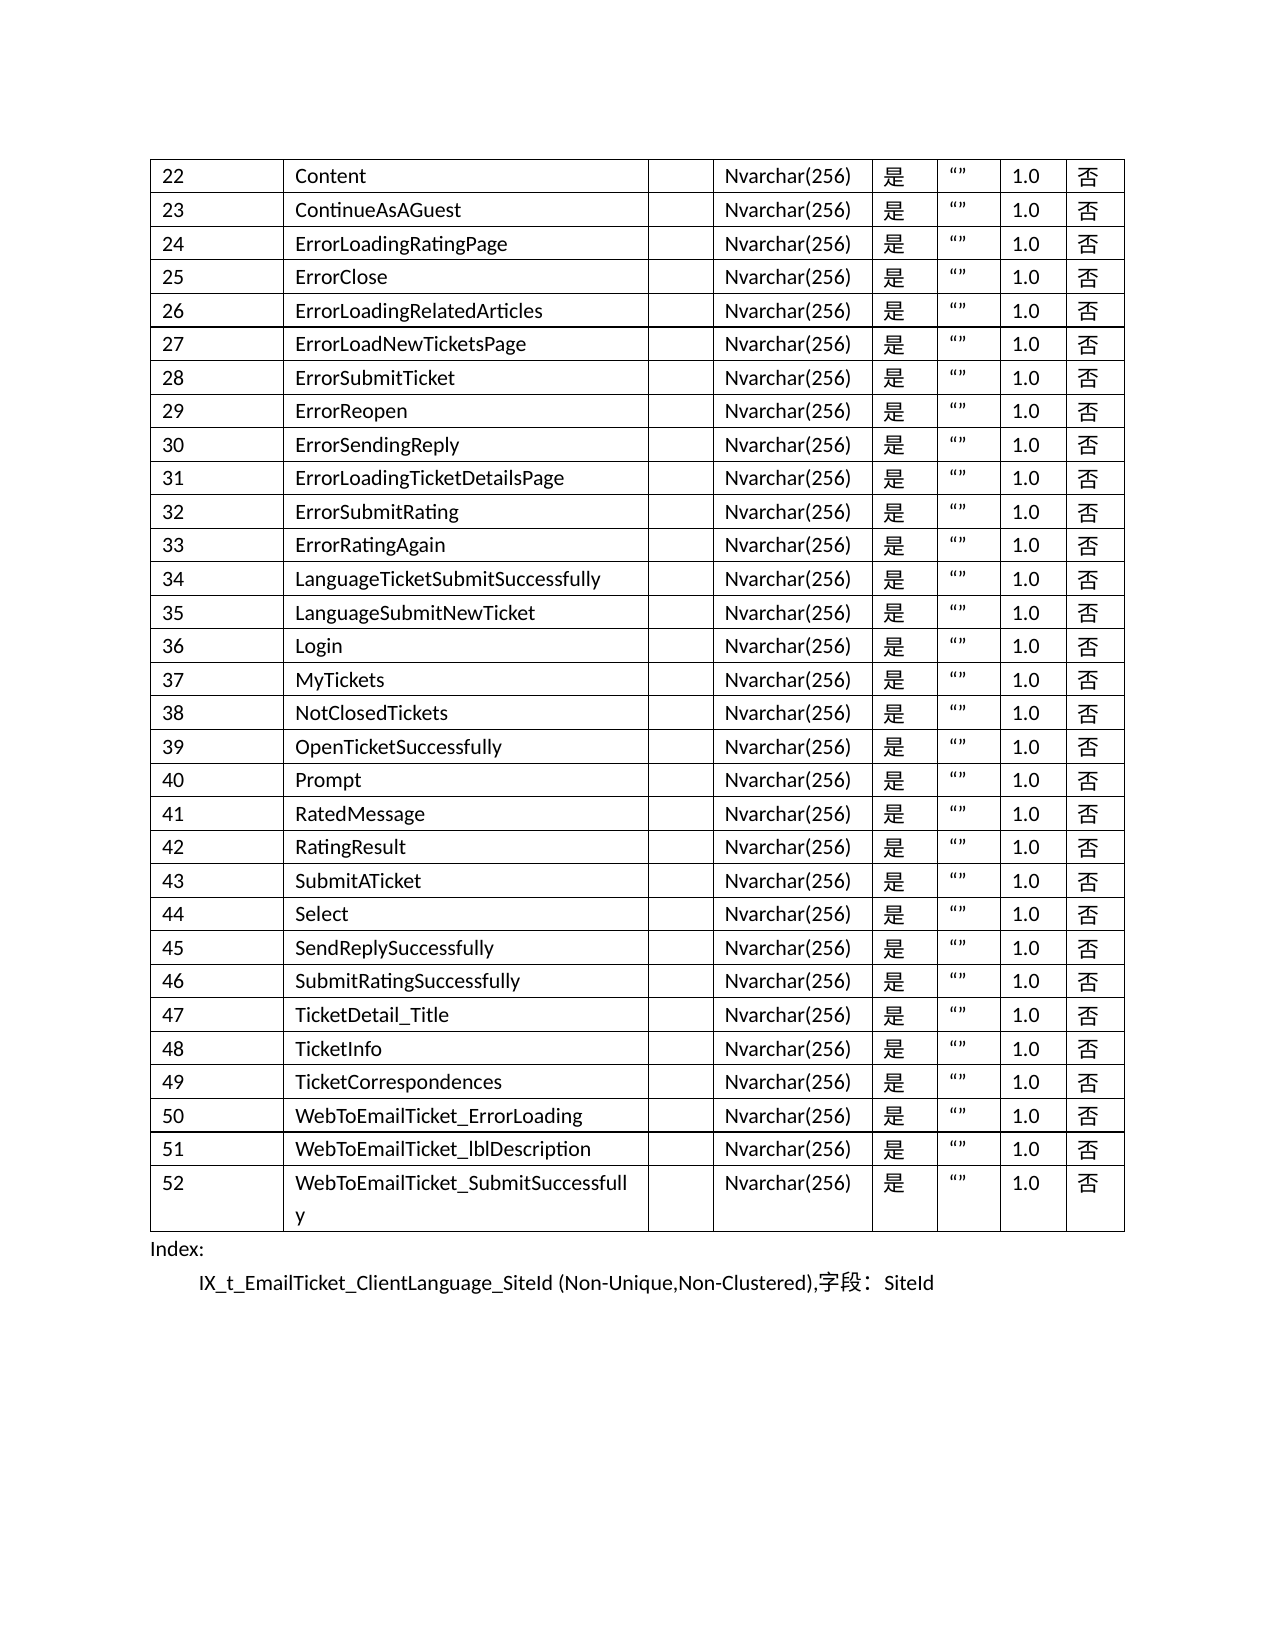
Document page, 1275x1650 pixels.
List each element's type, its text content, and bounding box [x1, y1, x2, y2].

table_cell “” [938, 260, 1000, 293]
table_cell 否 [1067, 529, 1124, 561]
table_cell “” [938, 998, 1000, 1031]
table_cell “” [938, 462, 1000, 494]
table_cell 32 [151, 495, 283, 528]
table_cell 否 [1067, 797, 1124, 829]
table_cell Nvarchar(256) [714, 361, 872, 393]
table_cell [649, 998, 713, 1031]
table_cell 否 [1067, 596, 1124, 628]
table_cell 是 [873, 462, 937, 494]
table_cell 1.0 [1001, 663, 1066, 695]
table_cell Nvarchar(256) [714, 965, 872, 997]
table_cell TicketDetail_Title [284, 998, 648, 1031]
table_cell 1.0 [1001, 462, 1066, 494]
table_cell Nvarchar(256) [714, 193, 872, 226]
table_cell 是 [873, 629, 937, 662]
table_cell 38 [151, 696, 283, 729]
table_cell 25 [151, 260, 283, 293]
table_cell Nvarchar(256) [714, 294, 872, 326]
table_cell Nvarchar(256) [714, 764, 872, 796]
table_cell 1.0 [1001, 831, 1066, 863]
table_cell “” [938, 1099, 1000, 1131]
table_cell “” [938, 328, 1000, 360]
table_cell ErrorReopen [284, 395, 648, 427]
table_cell Nvarchar(256) [714, 998, 872, 1031]
table_cell Nvarchar(256) [714, 160, 872, 192]
table_cell 50 [151, 1099, 283, 1131]
table_cell [649, 596, 713, 628]
table_cell [649, 361, 713, 393]
table_cell 1.0 [1001, 1133, 1066, 1165]
table_cell [649, 864, 713, 897]
table_cell 1.0 [1001, 629, 1066, 662]
table_cell 是 [873, 529, 937, 561]
table_cell [649, 931, 713, 964]
table_cell 是 [873, 361, 937, 393]
table_cell Nvarchar(256) [714, 663, 872, 695]
table_cell 是 [873, 1099, 937, 1131]
table_cell [649, 1133, 713, 1165]
table_cell 否 [1067, 495, 1124, 528]
table_cell 24 [151, 227, 283, 259]
table_cell “” [938, 395, 1000, 427]
table_cell [649, 663, 713, 695]
table_cell 52 [151, 1166, 283, 1231]
table_cell “” [938, 495, 1000, 528]
table_cell [649, 1099, 713, 1131]
table_cell Nvarchar(256) [714, 227, 872, 259]
table_cell 31 [151, 462, 283, 494]
table_cell 否 [1067, 260, 1124, 293]
table_cell “” [938, 797, 1000, 829]
table_cell 否 [1067, 193, 1124, 226]
table_cell 否 [1067, 562, 1124, 595]
table_cell 1.0 [1001, 965, 1066, 997]
table_cell Nvarchar(256) [714, 596, 872, 628]
table_cell Nvarchar(256) [714, 730, 872, 762]
table_cell Nvarchar(256) [714, 898, 872, 930]
table_cell 是 [873, 395, 937, 427]
table_cell 1.0 [1001, 730, 1066, 762]
table_cell 是 [873, 596, 937, 628]
table_cell [649, 1065, 713, 1098]
table_cell 49 [151, 1065, 283, 1098]
table_cell [649, 260, 713, 293]
table_cell 39 [151, 730, 283, 762]
table_cell ErrorLoadingRatingPage [284, 227, 648, 259]
table_cell 是 [873, 1065, 937, 1098]
table_cell 是 [873, 998, 937, 1031]
table_cell 1.0 [1001, 1099, 1066, 1131]
table_cell “” [938, 1065, 1000, 1098]
table_cell 是 [873, 260, 937, 293]
table_cell 否 [1067, 965, 1124, 997]
table_cell [649, 495, 713, 528]
text Index: [150, 1232, 1125, 1264]
table_cell ErrorClose [284, 260, 648, 293]
table_cell 是 [873, 294, 937, 326]
table_cell Nvarchar(256) [714, 1065, 872, 1098]
table_cell “” [938, 898, 1000, 930]
table_cell SubmitRatingSuccessfully [284, 965, 648, 997]
table_cell “” [938, 764, 1000, 796]
table_cell “” [938, 663, 1000, 695]
table_cell Nvarchar(256) [714, 529, 872, 561]
table_cell 是 [873, 696, 937, 729]
table_cell [649, 764, 713, 796]
table_cell LanguageTicketSubmitSuccessfully [284, 562, 648, 595]
table_cell 否 [1067, 898, 1124, 930]
table_cell Nvarchar(256) [714, 931, 872, 964]
table_cell “” [938, 193, 1000, 226]
table_cell 否 [1067, 1099, 1124, 1131]
table_cell “” [938, 1032, 1000, 1064]
table_cell [649, 1166, 713, 1231]
table_cell [649, 797, 713, 829]
table_cell [649, 562, 713, 595]
table_cell 是 [873, 193, 937, 226]
table_cell 41 [151, 797, 283, 829]
table_cell “” [938, 160, 1000, 192]
table_cell 是 [873, 730, 937, 762]
table_cell ErrorSubmitTicket [284, 361, 648, 393]
table_cell 1.0 [1001, 898, 1066, 930]
table_cell 否 [1067, 328, 1124, 360]
table_cell 是 [873, 931, 937, 964]
table_cell LanguageSubmitNewTicket [284, 596, 648, 628]
table_cell Nvarchar(256) [714, 696, 872, 729]
table_cell 是 [873, 831, 937, 863]
table_cell ErrorSendingReply [284, 428, 648, 461]
table_cell 1.0 [1001, 328, 1066, 360]
table_cell 是 [873, 1032, 937, 1064]
table_cell ErrorSubmitRating [284, 495, 648, 528]
table_cell 1.0 [1001, 562, 1066, 595]
table_cell Nvarchar(256) [714, 260, 872, 293]
table_cell WebToEmailTicket_lblDescription [284, 1133, 648, 1165]
table_cell [649, 730, 713, 762]
table_cell 48 [151, 1032, 283, 1064]
table_cell “” [938, 361, 1000, 393]
table_cell 是 [873, 227, 937, 259]
table_cell 是 [873, 562, 937, 595]
table_cell 35 [151, 596, 283, 628]
table_cell 1.0 [1001, 227, 1066, 259]
table_cell 否 [1067, 1133, 1124, 1165]
table_cell 否 [1067, 294, 1124, 326]
table_cell [649, 395, 713, 427]
table_cell Nvarchar(256) [714, 562, 872, 595]
table_cell [649, 428, 713, 461]
table_cell ErrorLoadNewTicketsPage [284, 328, 648, 360]
table_cell “” [938, 529, 1000, 561]
table_cell 51 [151, 1133, 283, 1165]
table_cell RatingResult [284, 831, 648, 863]
table_cell 1.0 [1001, 428, 1066, 461]
table_cell Nvarchar(256) [714, 395, 872, 427]
table_cell 否 [1067, 361, 1124, 393]
table_cell 否 [1067, 831, 1124, 863]
table_cell 是 [873, 328, 937, 360]
table_cell 1.0 [1001, 361, 1066, 393]
table_cell 是 [873, 428, 937, 461]
table_cell NotClosedTickets [284, 696, 648, 729]
table_cell 34 [151, 562, 283, 595]
table_cell 47 [151, 998, 283, 1031]
table_cell 1.0 [1001, 495, 1066, 528]
table_cell Nvarchar(256) [714, 495, 872, 528]
table_cell 44 [151, 898, 283, 930]
table_cell 否 [1067, 864, 1124, 897]
table_cell 28 [151, 361, 283, 393]
table_cell Login [284, 629, 648, 662]
table_cell 否 [1067, 227, 1124, 259]
table_cell Content [284, 160, 648, 192]
table_cell MyTickets [284, 663, 648, 695]
table_cell 1.0 [1001, 1065, 1066, 1098]
table_cell 否 [1067, 764, 1124, 796]
table_cell 否 [1067, 462, 1124, 494]
table_cell 1.0 [1001, 696, 1066, 729]
table_cell 否 [1067, 1065, 1124, 1098]
table_cell 45 [151, 931, 283, 964]
table_cell [649, 629, 713, 662]
table_cell [649, 898, 713, 930]
table_cell [649, 294, 713, 326]
table_cell 是 [873, 797, 937, 829]
table_cell 1.0 [1001, 764, 1066, 796]
table_cell 29 [151, 395, 283, 427]
table_cell 否 [1067, 160, 1124, 192]
table_cell ErrorLoadingRelatedArticles [284, 294, 648, 326]
table_cell 1.0 [1001, 998, 1066, 1031]
table_cell SendReplySuccessfully [284, 931, 648, 964]
table_cell 1.0 [1001, 864, 1066, 897]
table_cell “” [938, 696, 1000, 729]
table_cell 33 [151, 529, 283, 561]
table_cell “” [938, 965, 1000, 997]
table_cell 是 [873, 1133, 937, 1165]
table_cell Prompt [284, 764, 648, 796]
table_cell Nvarchar(256) [714, 1133, 872, 1165]
table_cell “” [938, 562, 1000, 595]
table_cell 否 [1067, 1166, 1124, 1231]
table_cell 40 [151, 764, 283, 796]
table_cell 否 [1067, 696, 1124, 729]
table_cell “” [938, 227, 1000, 259]
table_cell 23 [151, 193, 283, 226]
table_cell [649, 831, 713, 863]
table_cell 是 [873, 1166, 937, 1231]
table_cell SubmitATicket [284, 864, 648, 897]
table_cell 否 [1067, 998, 1124, 1031]
table_cell “” [938, 931, 1000, 964]
table_cell 1.0 [1001, 193, 1066, 226]
table_cell ErrorRatingAgain [284, 529, 648, 561]
table_cell 是 [873, 495, 937, 528]
table_cell 是 [873, 764, 937, 796]
table_cell 否 [1067, 395, 1124, 427]
table_cell 1.0 [1001, 1166, 1066, 1231]
table_cell “” [938, 596, 1000, 628]
table_cell 43 [151, 864, 283, 897]
table_cell “” [938, 1133, 1000, 1165]
table_cell 1.0 [1001, 260, 1066, 293]
table_cell Nvarchar(256) [714, 797, 872, 829]
table_cell Nvarchar(256) [714, 1032, 872, 1064]
table_cell [649, 227, 713, 259]
table_cell “” [938, 730, 1000, 762]
table_cell 1.0 [1001, 931, 1066, 964]
table_cell TicketInfo [284, 1032, 648, 1064]
table_cell ContinueAsAGuest [284, 193, 648, 226]
table_cell 26 [151, 294, 283, 326]
table_cell “” [938, 831, 1000, 863]
table_cell 46 [151, 965, 283, 997]
table_cell Nvarchar(256) [714, 462, 872, 494]
table_cell 是 [873, 160, 937, 192]
table_cell [649, 965, 713, 997]
table_cell 36 [151, 629, 283, 662]
table_cell 否 [1067, 730, 1124, 762]
table_cell 是 [873, 864, 937, 897]
table_cell 1.0 [1001, 395, 1066, 427]
table_cell OpenTicketSuccessfully [284, 730, 648, 762]
table_cell 1.0 [1001, 1032, 1066, 1064]
table_cell 否 [1067, 1032, 1124, 1064]
table_cell 是 [873, 965, 937, 997]
table_cell 否 [1067, 428, 1124, 461]
table_cell 1.0 [1001, 294, 1066, 326]
table_cell Nvarchar(256) [714, 1166, 872, 1231]
table_cell 否 [1067, 931, 1124, 964]
table_cell 1.0 [1001, 160, 1066, 192]
table_cell Nvarchar(256) [714, 428, 872, 461]
table_cell “” [938, 428, 1000, 461]
table_cell Nvarchar(256) [714, 831, 872, 863]
table_cell 否 [1067, 663, 1124, 695]
table_cell [649, 193, 713, 226]
table_cell Nvarchar(256) [714, 1099, 872, 1131]
table_cell 42 [151, 831, 283, 863]
table_cell 1.0 [1001, 529, 1066, 561]
table_cell “” [938, 864, 1000, 897]
table_cell 1.0 [1001, 596, 1066, 628]
table_cell “” [938, 629, 1000, 662]
table_cell Nvarchar(256) [714, 864, 872, 897]
table_cell [649, 1032, 713, 1064]
table_cell Select [284, 898, 648, 930]
table_cell 1.0 [1001, 797, 1066, 829]
table_cell [649, 328, 713, 360]
text IX_t_EmailTicket_ClientLanguage_SiteId (Non-Unique,Non-Clustered),字段：SiteId [150, 1264, 1125, 1297]
table_cell 是 [873, 663, 937, 695]
table_cell ErrorLoadingTicketDetailsPage [284, 462, 648, 494]
table_cell 否 [1067, 629, 1124, 662]
table_cell Nvarchar(256) [714, 629, 872, 662]
table_cell [649, 462, 713, 494]
table_cell RatedMessage [284, 797, 648, 829]
table_cell [649, 160, 713, 192]
table_cell TicketCorrespondences [284, 1065, 648, 1098]
table_cell 37 [151, 663, 283, 695]
table_cell 是 [873, 898, 937, 930]
table_cell 27 [151, 328, 283, 360]
table_cell WebToEmailTicket_SubmitSuccessfully [284, 1166, 648, 1231]
table_cell WebToEmailTicket_ErrorLoading [284, 1099, 648, 1131]
table_cell [649, 696, 713, 729]
table_cell Nvarchar(256) [714, 328, 872, 360]
table_cell 22 [151, 160, 283, 192]
table_cell “” [938, 294, 1000, 326]
table_cell [649, 529, 713, 561]
table_cell “” [938, 1166, 1000, 1231]
table_cell 30 [151, 428, 283, 461]
